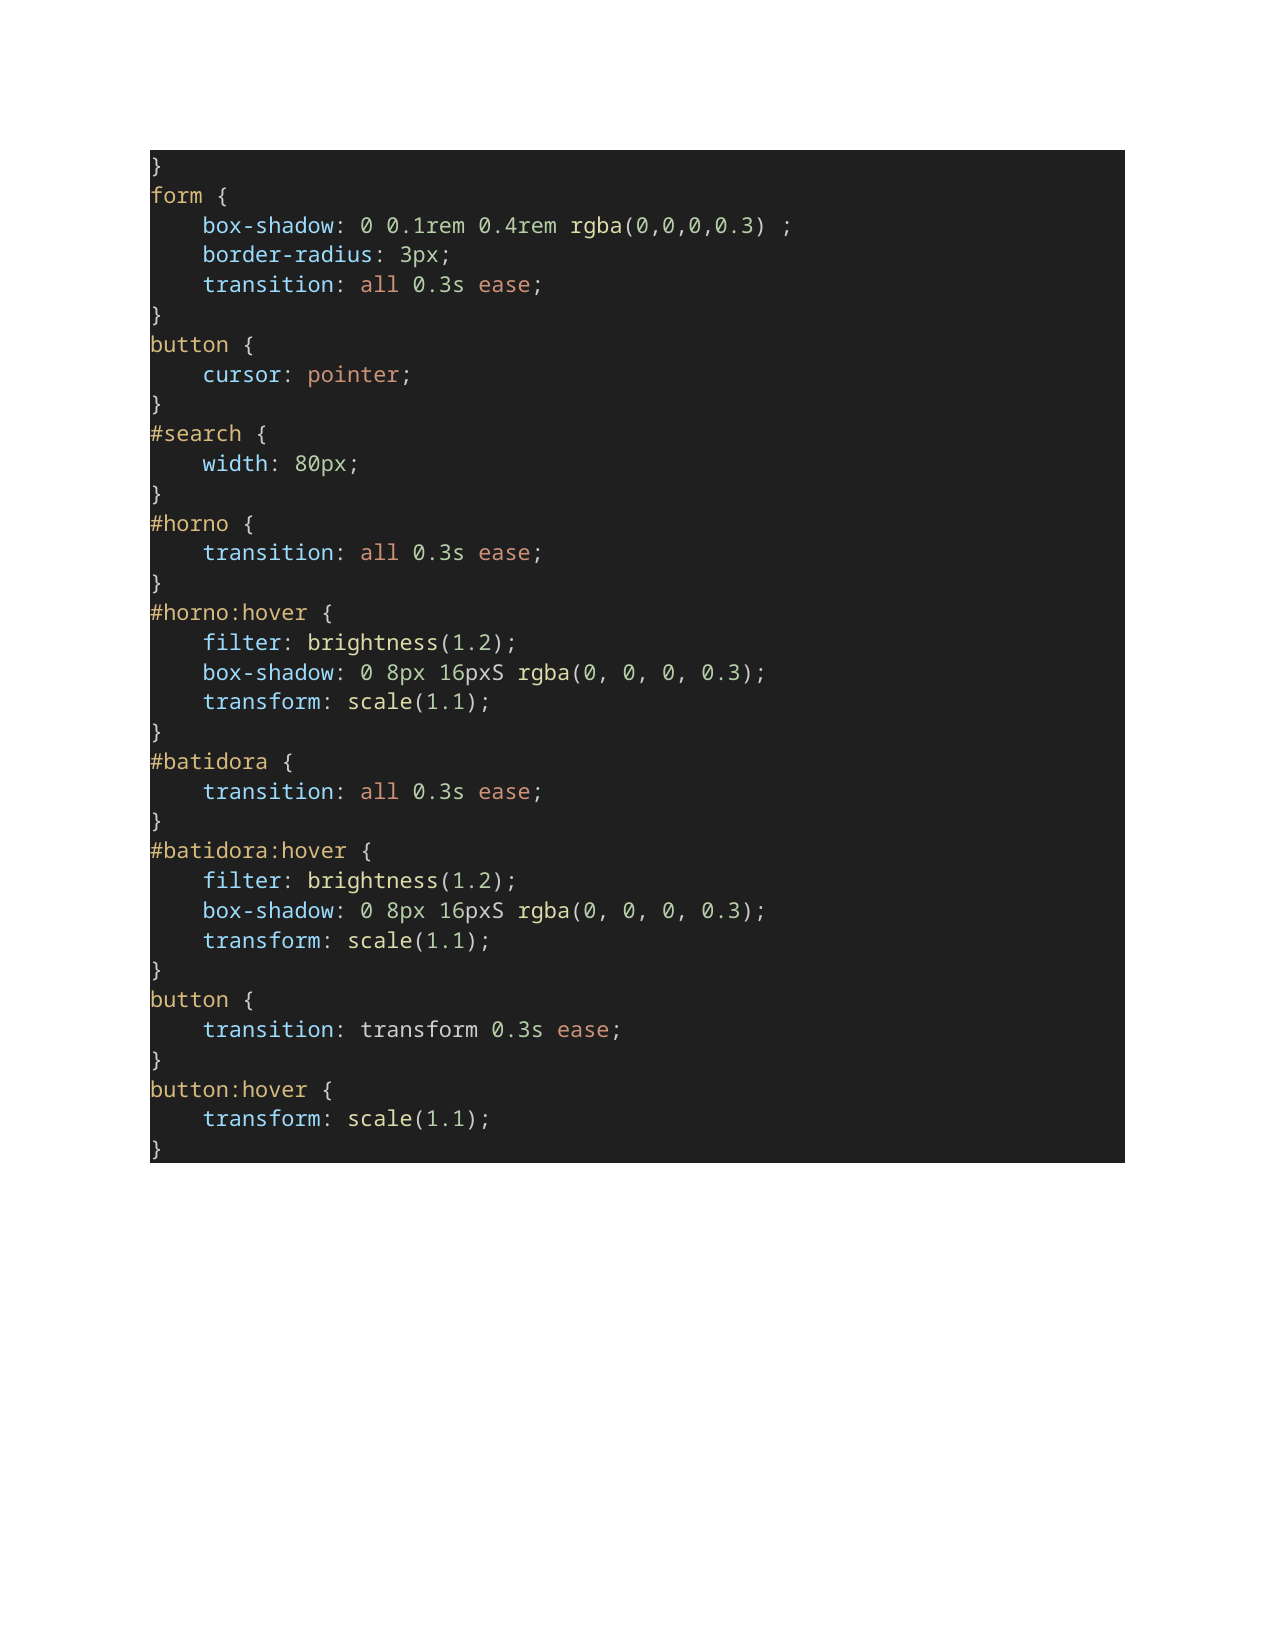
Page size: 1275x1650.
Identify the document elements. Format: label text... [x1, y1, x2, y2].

text box-shadow: 0 8px 16pxS rgba(0, 0, 0, 0.3); [150, 656, 1125, 686]
text } [150, 478, 1125, 507]
text transition: all 0.3s ease; [150, 269, 1125, 299]
text #horno { [150, 507, 1125, 537]
text transform: scale(1.1); [150, 924, 1125, 954]
text #batidora:hover { [150, 835, 1125, 865]
text } [150, 1044, 1125, 1073]
text } [150, 299, 1125, 329]
text border-radius: 3px; [150, 239, 1125, 269]
text transition: transform 0.3s ease; [150, 1014, 1125, 1044]
text } [150, 716, 1125, 746]
text #horno:hover { [150, 597, 1125, 627]
text button:hover { [150, 1073, 1125, 1103]
text box-shadow: 0 8px 16pxS rgba(0, 0, 0, 0.3); [150, 895, 1125, 924]
text } [150, 567, 1125, 597]
text box-shadow: 0 0.1rem 0.4rem rgba(0,0,0,0.3) ; [150, 209, 1125, 239]
text } [150, 1133, 1125, 1163]
text cursor: pointer; [150, 358, 1125, 388]
text form { [150, 180, 1125, 209]
text filter: brightness(1.2); [150, 627, 1125, 656]
text width: 80px; [150, 448, 1125, 478]
text transition: all 0.3s ease; [150, 537, 1125, 567]
text transform: scale(1.1); [150, 1103, 1125, 1133]
text #batidora { [150, 746, 1125, 776]
text } [150, 388, 1125, 418]
text button { [150, 984, 1125, 1014]
text #search { [150, 418, 1125, 448]
text button { [150, 329, 1125, 358]
text } [150, 150, 1125, 180]
text transition: all 0.3s ease; [150, 776, 1125, 805]
text } [150, 954, 1125, 984]
text transform: scale(1.1); [150, 686, 1125, 716]
text filter: brightness(1.2); [150, 865, 1125, 895]
text } [150, 805, 1125, 835]
